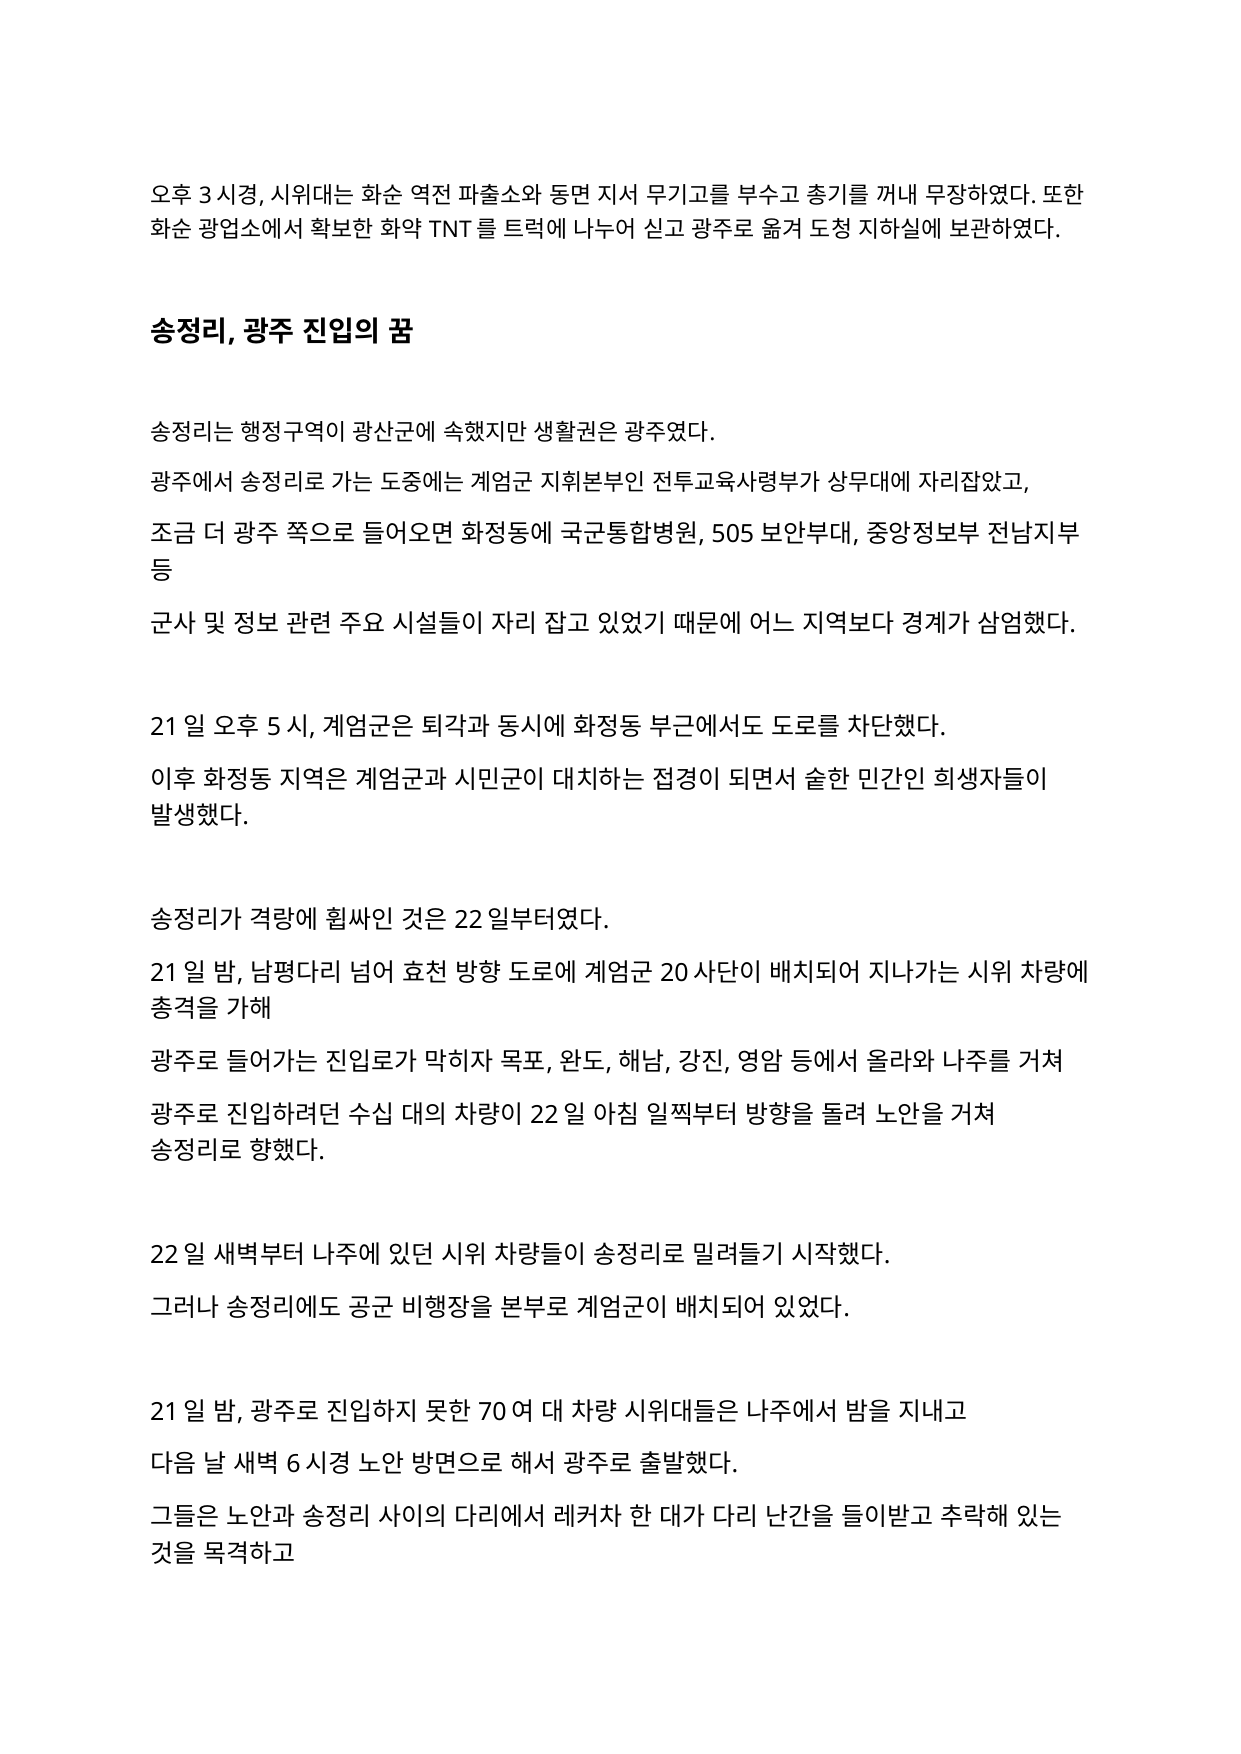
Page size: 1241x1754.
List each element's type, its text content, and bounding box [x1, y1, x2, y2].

text 21일 오후 5시, 계엄군은 퇴각과 동시에 화정동 부근에서도 도로를 차단했다. [150, 707, 1090, 743]
text 광주로 진입하려던 수십 대의 차량이 22일 아침 일찍부터 방향을 돌려 노안을 거쳐 송정리로 향했다. [150, 1094, 1090, 1167]
text 그러나 송정리에도 공군 비행장을 본부로 계엄군이 배치되어 있었다. [150, 1287, 1090, 1323]
text 다음 날 새벽 6시경 노안 방면으로 해서 광주로 출발했다. [150, 1444, 1090, 1480]
text 21일 밤, 남평다리 넘어 효천 방향 도로에 계엄군 20사단이 배치되어 지나가는 시위 차량에 총격을 가해 [150, 952, 1090, 1025]
text 송정리, 광주 진입의 꿈 [150, 308, 1090, 349]
text 22일 새벽부터 나주에 있던 시위 차량들이 송정리로 밀려들기 시작했다. [150, 1234, 1090, 1271]
text 송정리가 격랑에 휩싸인 것은 22일부터였다. [150, 899, 1090, 936]
text 오후 3시경, 시위대는 화순 역전 파출소와 동면 지서 무기고를 부수고 총기를 꺼내 무장하였다. 또한 화순 광업소에서 확보한 화약 TNT를 트럭에 나누어 싣고 광주로 옮겨 도청 지하실에 보관하였다. [150, 177, 1090, 244]
text 조금 더 광주 쪽으로 들어오면 화정동에 국군통합병원, 505 보안부대, 중앙정보부 전남지부 등 [150, 514, 1090, 586]
text 광주에서 송정리로 가는 도중에는 계엄군 지휘본부인 전투교육사령부가 상무대에 자리잡았고, [150, 464, 1090, 497]
text 송정리는 행정구역이 광산군에 속했지만 생활권은 광주였다. [150, 414, 1090, 447]
text 그들은 노안과 송정리 사이의 다리에서 레커차 한 대가 다리 난간을 들이받고 추락해 있는 것을 목격하고 [150, 1497, 1090, 1569]
text 이후 화정동 지역은 계엄군과 시민군이 대치하는 접경이 되면서 숱한 민간인 희생자들이 발생했다. [150, 759, 1090, 832]
text 군사 및 정보 관련 주요 시설들이 자리 잡고 있었기 때문에 어느 지역보다 경계가 삼엄했다. [150, 603, 1090, 639]
text 21일 밤, 광주로 진입하지 못한 70여 대 차량 시위대들은 나주에서 밤을 지내고 [150, 1391, 1090, 1427]
text 광주로 들어가는 진입로가 막히자 목포, 완도, 해남, 강진, 영암 등에서 올라와 나주를 거쳐 [150, 1042, 1090, 1078]
